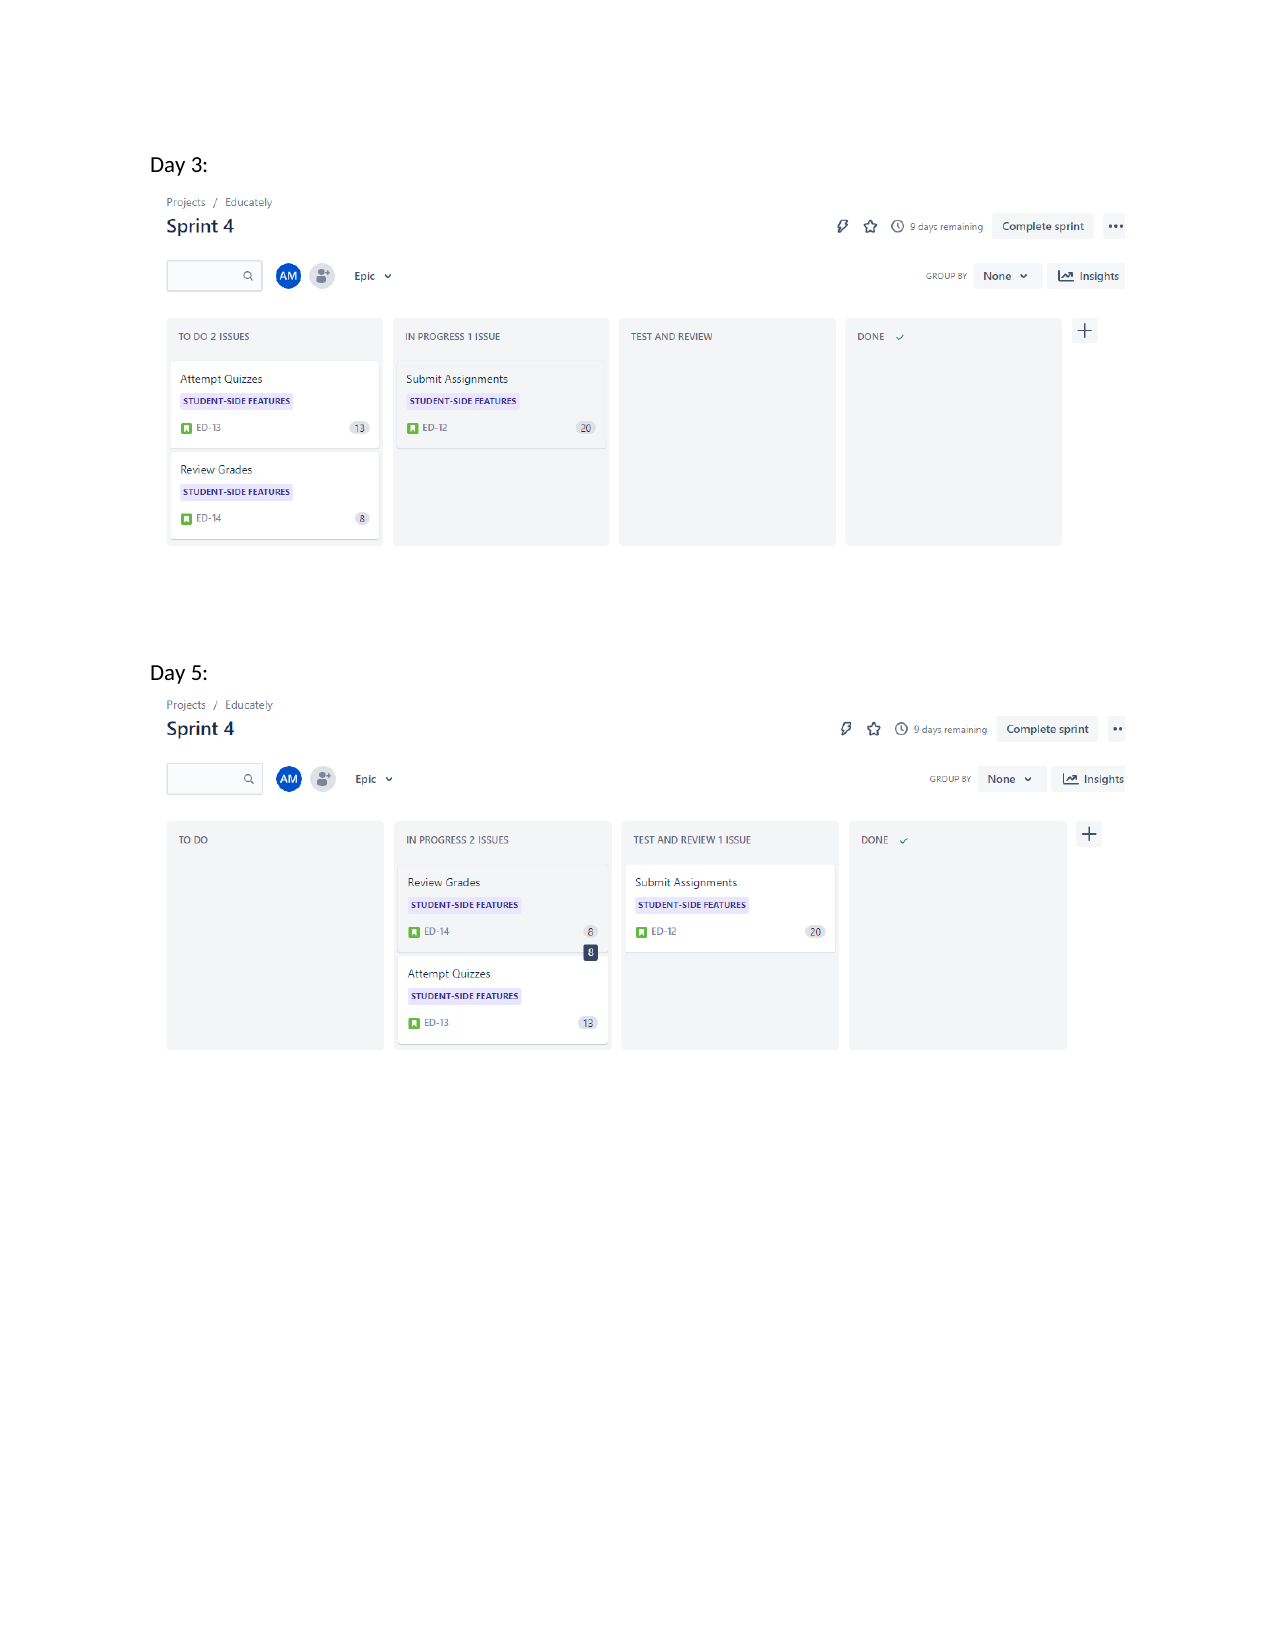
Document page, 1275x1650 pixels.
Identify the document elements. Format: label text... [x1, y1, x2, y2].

picture [150, 688, 1125, 1146]
text Day 3: [150, 150, 1125, 180]
picture [150, 180, 1125, 640]
text Day 5: [150, 658, 1125, 688]
